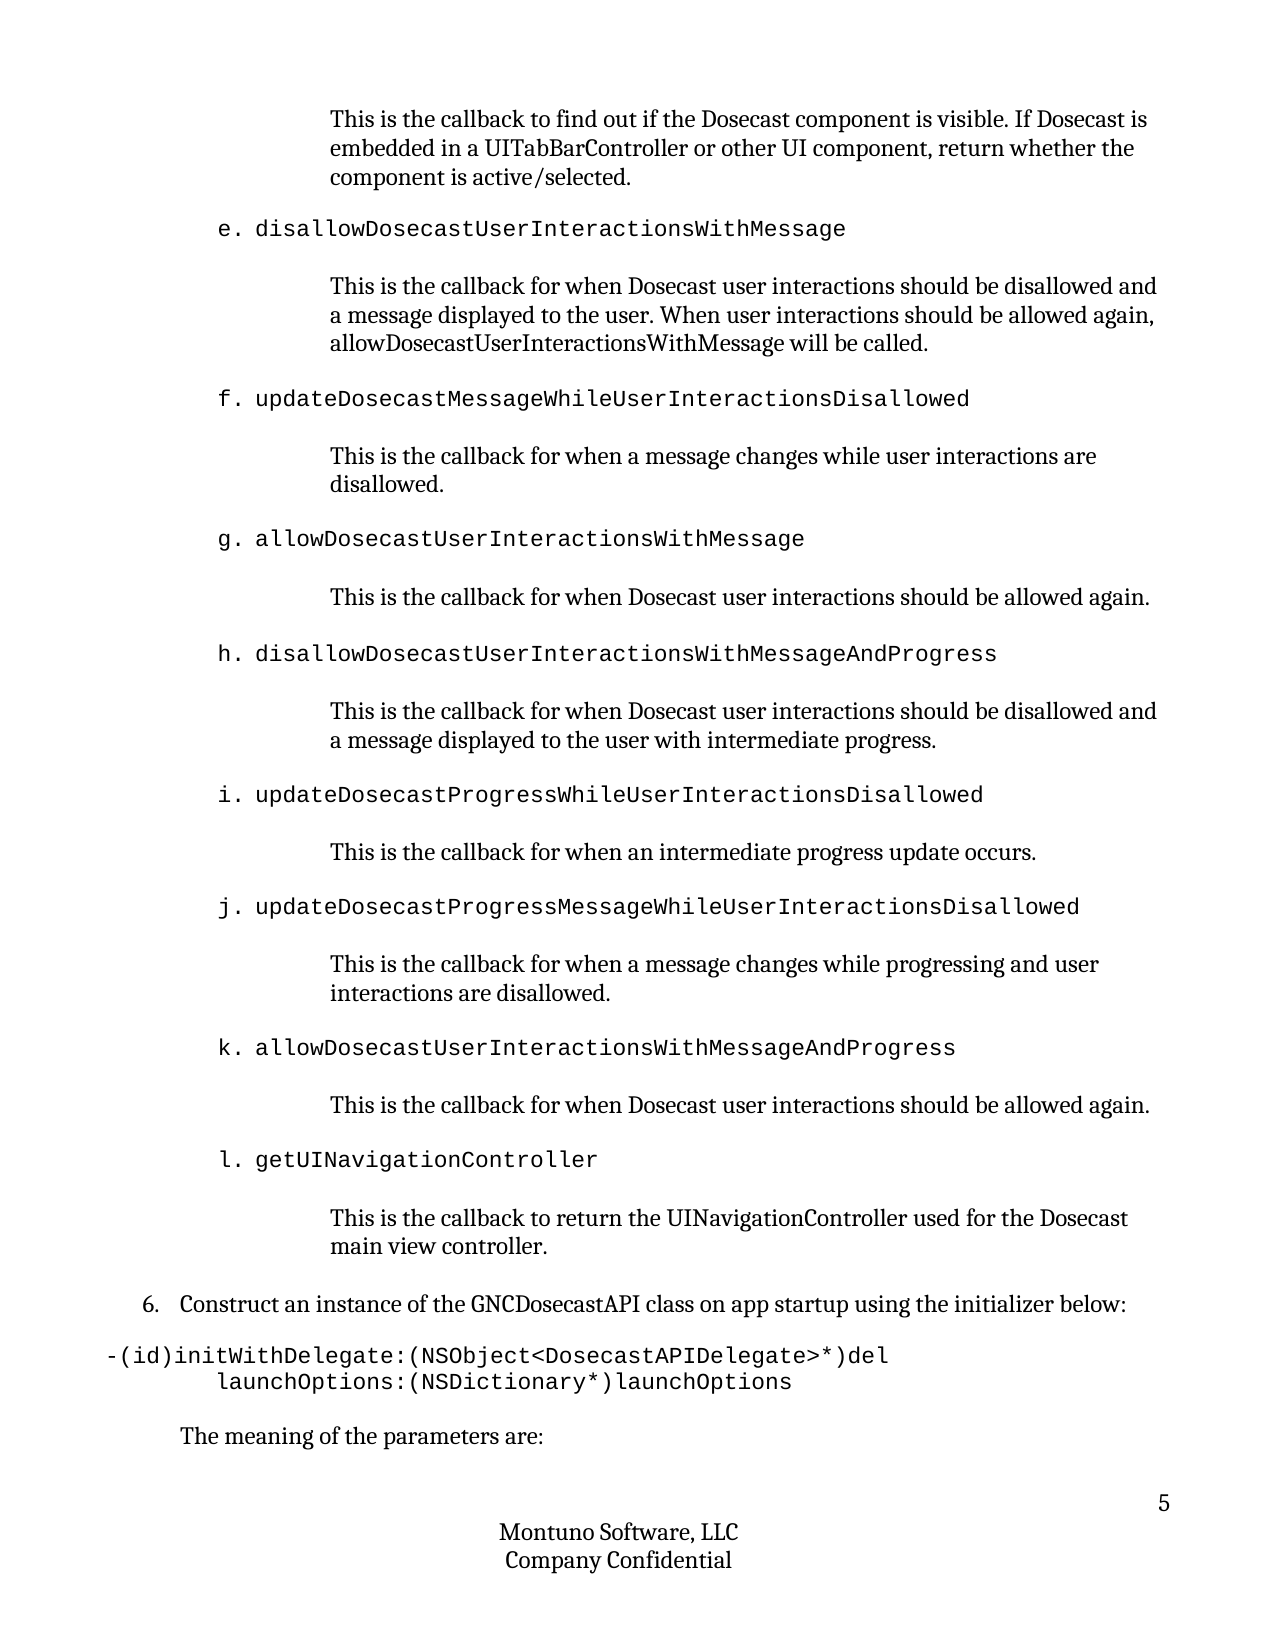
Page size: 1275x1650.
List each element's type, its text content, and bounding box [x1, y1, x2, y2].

list updateDosecastProgressWhileUserInteractionsDisallowed [217, 783, 1170, 809]
list This is the callback for when Dosecast user interactions should be disallowed and a message displayed to the user. When user interactions should be allowed again, allowDosecastUserInteractionsWithMessage will be called. [330, 272, 1170, 358]
list allowDosecastUserInteractionsWithMessageAndProgress [217, 1037, 1170, 1062]
list allowDosecastUserInteractionsWithMessage [217, 528, 1170, 554]
list updateDosecastMessageWhileUserInteractionsDisallowed [217, 387, 1170, 413]
list This is the callback for when Dosecast user interactions should be allowed again. [330, 1091, 1170, 1120]
text launchOptions:(NSDictionary*)launchOptions [105, 1370, 1170, 1396]
list getUINavigationController [217, 1149, 1170, 1175]
list updateDosecastProgressMessageWhileUserInteractionsDisallowed [217, 896, 1170, 922]
list This is the callback for when Dosecast user interactions should be disallowed and a message displayed to the user with intermediate progress. [330, 697, 1170, 755]
text -(id)initWithDelegate:(NSObject<DosecastAPIDelegate>*)del [105, 1344, 1170, 1370]
list This is the callback to find out if the Dosecast component is visible. If Dosecast is embedded in a UITabBarController or other UI component, return whether the component is active/selected. [330, 105, 1170, 191]
list This is the callback for when a message changes while progressing and user interactions are disallowed. [330, 950, 1170, 1008]
list Construct an instance of the GNCDosecastAPI class on app startup using the initializer below: [142, 1290, 1170, 1318]
list disallowDosecastUserInteractionsWithMessage [217, 217, 1170, 243]
list This is the callback for when a message changes while user interactions are disallowed. [330, 442, 1170, 499]
list This is the callback for when Dosecast user interactions should be allowed again. [330, 582, 1170, 611]
list This is the callback for when an intermediate progress update occurs. [330, 838, 1170, 867]
text The meaning of the parameters are: [105, 1422, 1170, 1451]
list disallowDosecastUserInteractionsWithMessageAndProgress [217, 642, 1170, 668]
list This is the callback to return the UINavigationController used for the Dosecast main view controller. [330, 1203, 1170, 1261]
